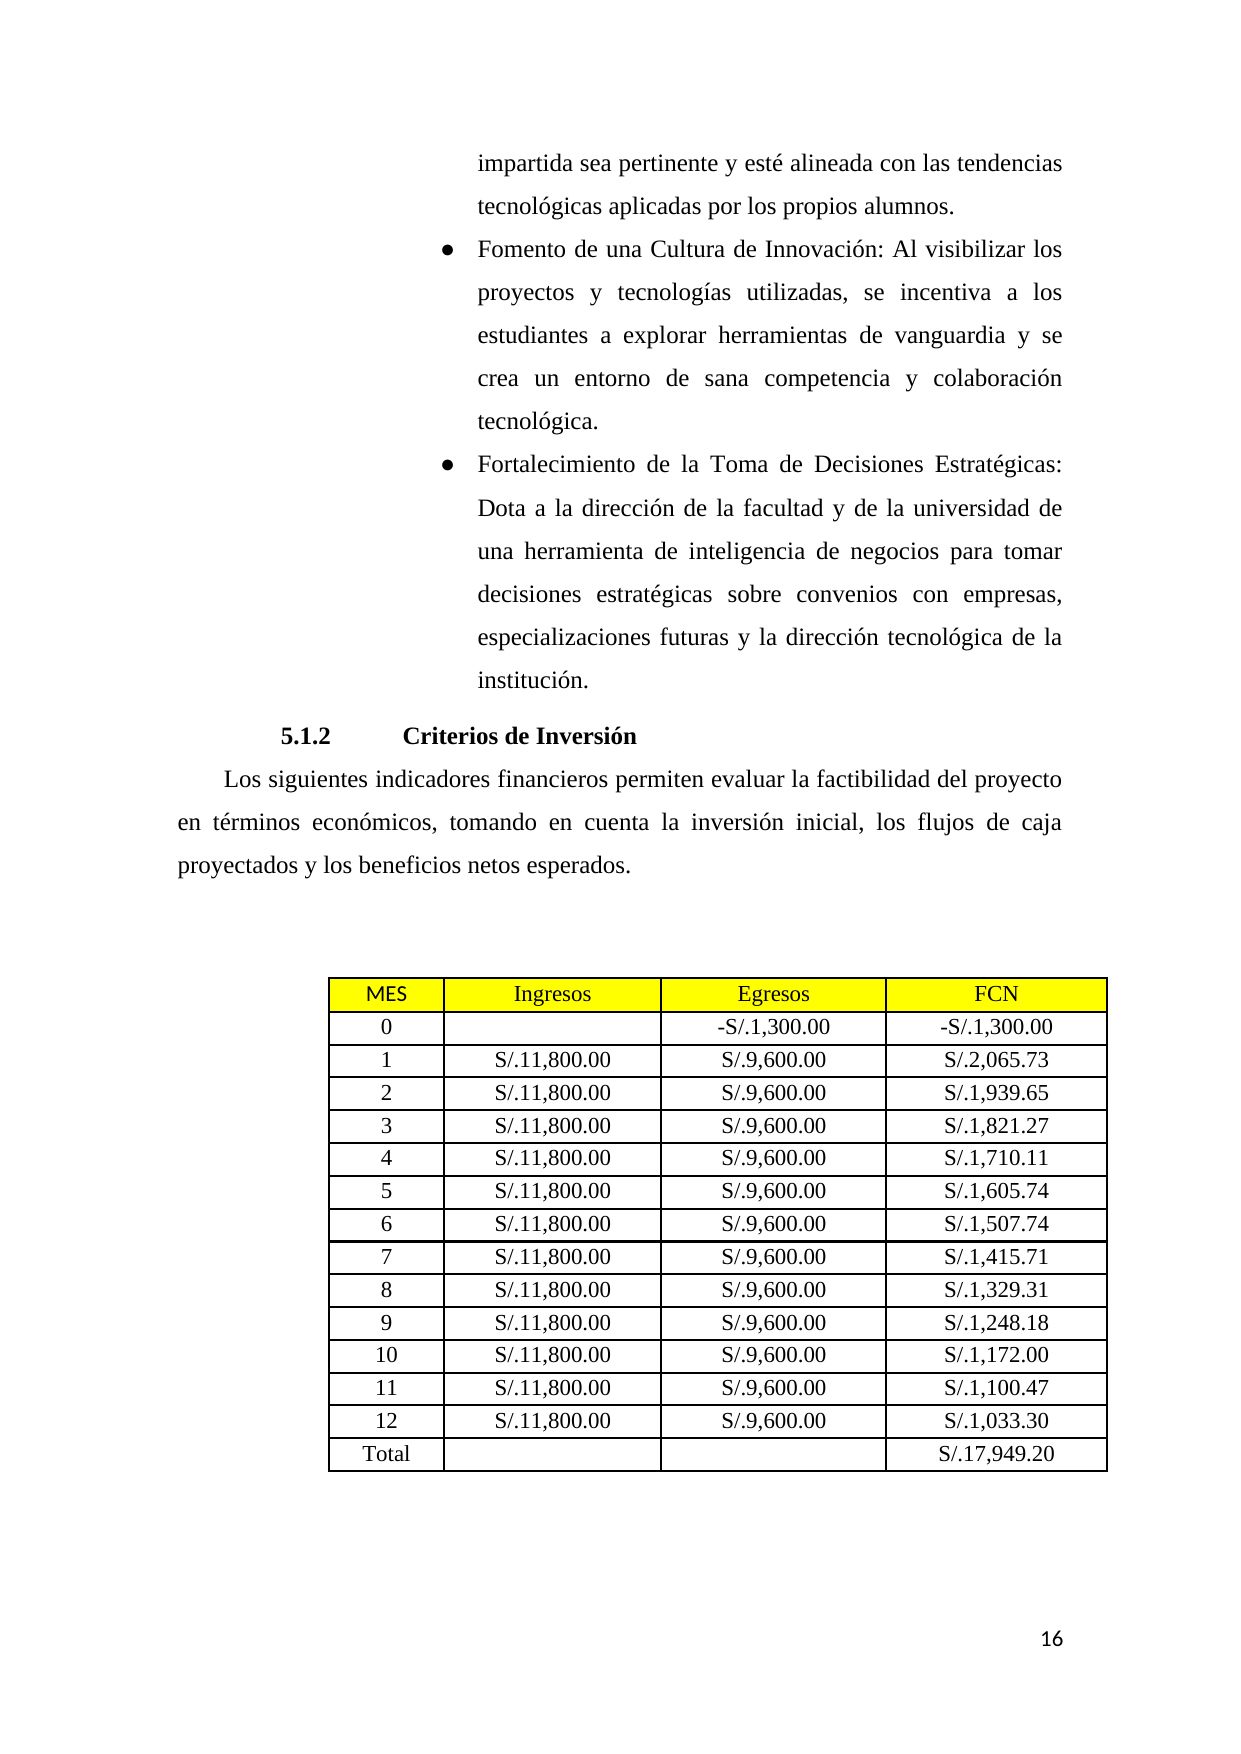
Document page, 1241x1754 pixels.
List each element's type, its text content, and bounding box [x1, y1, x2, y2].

list Fortalecimiento de la Toma de Decisiones Estratégicas: Dota a la dirección de la facultad y de la universidad de una herramienta de inteligencia de negocios para tomar decisiones estratégicas sobre convenios con empresas, especializaciones futuras y la dirección tecnológica de la institución. [440, 449, 1063, 694]
subtitle Criterios de Inversión [281, 721, 1063, 749]
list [440, 148, 1063, 219]
list Fomento de una Cultura de Innovación: Al visibilizar los proyectos y tecnologías utilizadas, se incentiva a los estudiantes a explorar herramientas de vanguardia y se crea un entorno de sana competencia y colaboración tecnológica. [440, 234, 1063, 435]
text Los siguientes indicadores financieros permiten evaluar la factibilidad del proyecto en términos económicos, tomando en cuenta la inversión inicial, los flujos de caja proyectados y los beneficios netos esperados. [177, 764, 1063, 879]
